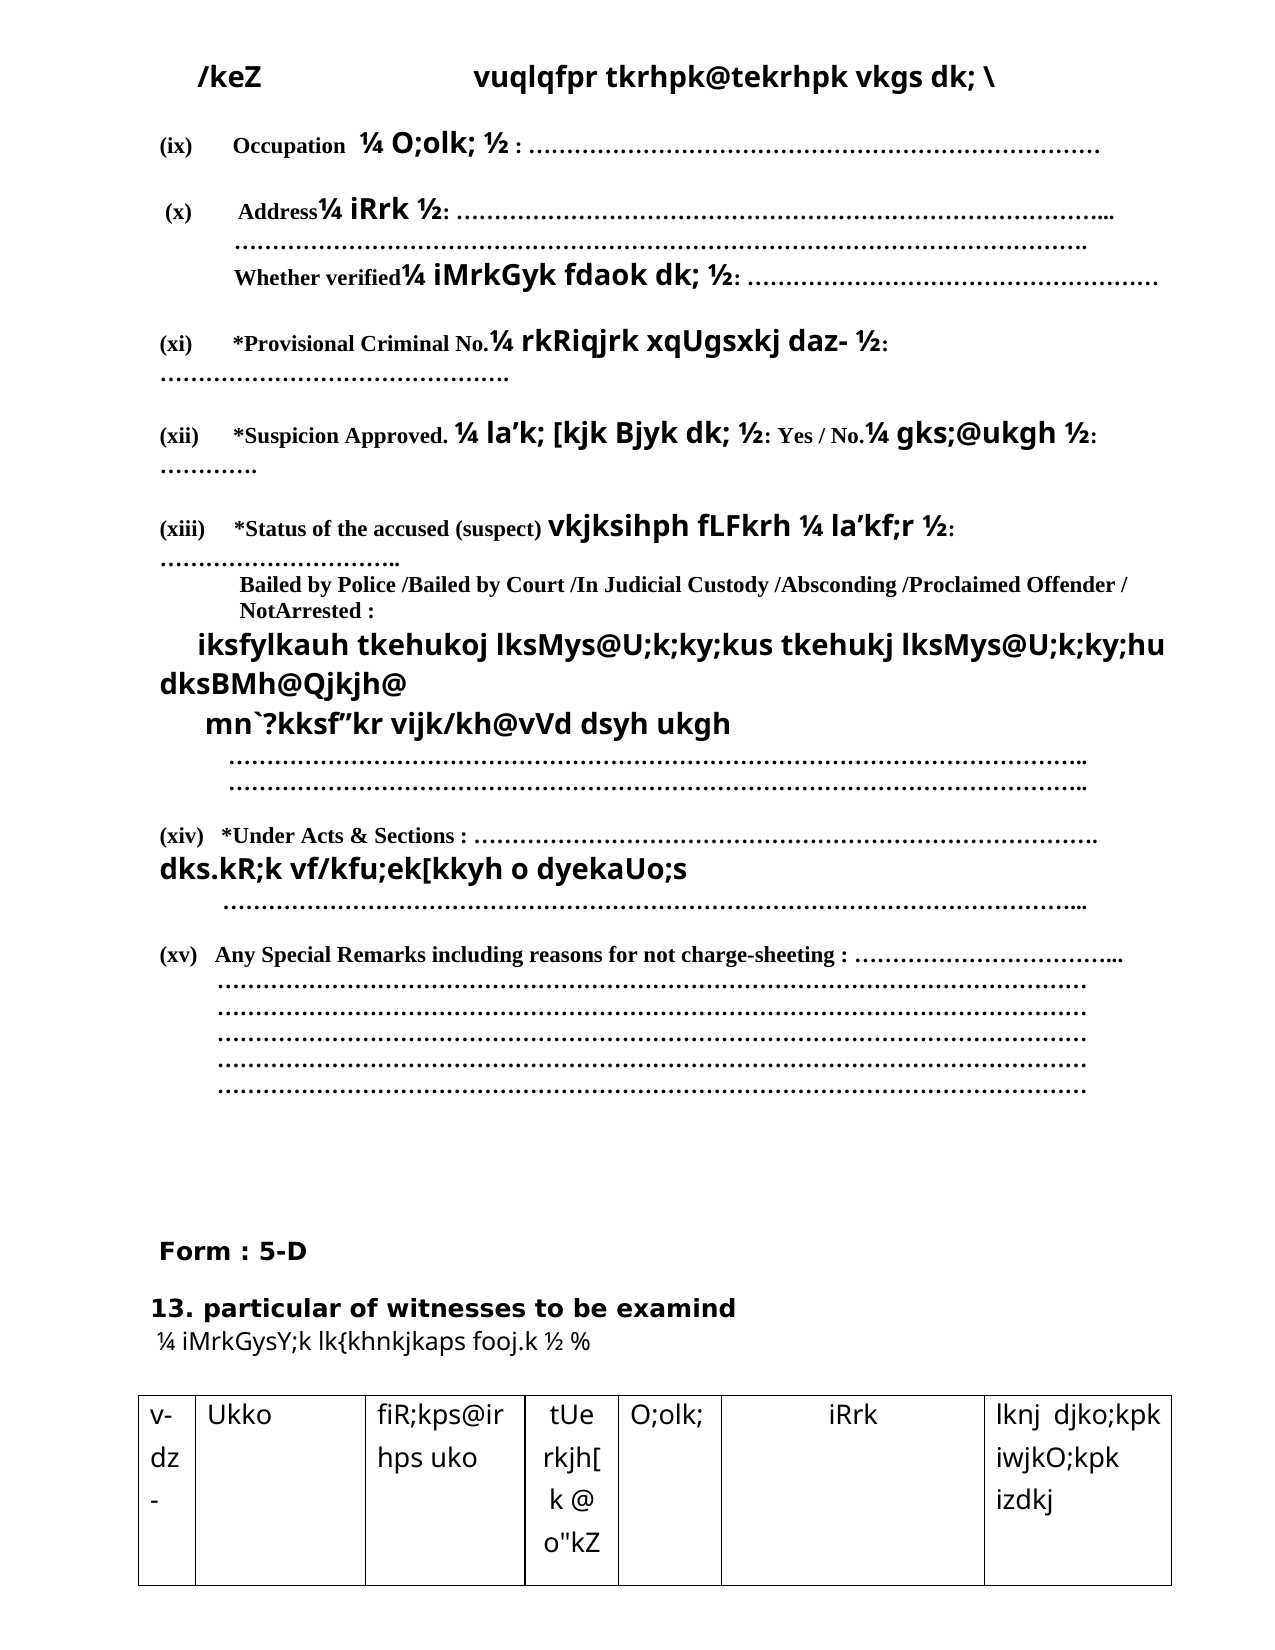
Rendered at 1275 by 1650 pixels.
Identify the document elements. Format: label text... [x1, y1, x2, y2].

list mn`?kksf”kr vijk/kh@vVd dsyh ukgh [159, 703, 1181, 743]
list dks.kR;k vf/kfu;ek[kkyh o dyekaUo;s [159, 848, 1181, 888]
table_header O;olk; [619, 1396, 721, 1584]
table_header tUe rkjh[k @ o"kZ [526, 1396, 618, 1584]
table_header fiR;kps@irhps uko [366, 1396, 524, 1584]
table_header Ukko [196, 1396, 365, 1584]
text Form : 5-D [150, 1237, 1181, 1267]
list (ix) Occupation ¼ O;olk; ½ : ………………………………………………………………… [159, 122, 1181, 162]
list …………………………………………………………………………………………………. [159, 228, 1181, 254]
list ………………………………………………………………………………………………….. [159, 743, 1181, 769]
list …………………………………………………………………………………………………… [159, 1046, 1181, 1073]
list NotArrested : [159, 598, 1181, 624]
list …………………………………………………………………………………………………… [159, 1020, 1181, 1046]
list Bailed by Police /Bailed by Court /In Judicial Custody /Absconding /Proclaimed Offender / [159, 571, 1181, 598]
list …………………………………………………………………………………………………… [159, 967, 1181, 993]
list (x) Address¼ iRrk ½: …………………………………………………………………………... [159, 188, 1181, 228]
list (xiv) *Under Acts & Sections : ………………………………………………………………………. [159, 822, 1181, 848]
table_header v-dz- [139, 1396, 195, 1584]
list (xv) Any Special Remarks including reasons for not charge-sheeting : ……………………………... [159, 941, 1181, 967]
table_header iRrk [722, 1396, 984, 1584]
list (xiii) *Status of the accused (suspect) vkjksihph fLFkrh ¼ la’kf;r ½: ………………………….. [159, 505, 1181, 571]
list iksfylkauh tkehukoj lksMys@U;k;ky;kus tkehukj lksMys@U;k;ky;hu dksBMh@Qjkjh@ [159, 624, 1181, 703]
table_header lknj djko;kpk iwjkO;kpk izdkj [985, 1396, 1171, 1584]
list Whether verified¼ iMrkGyk fdaok dk; ½: ……………………………………………… [159, 254, 1181, 294]
list ………………………………………………………………………………………………….. [159, 769, 1181, 796]
text ¼ iMrkGysY;k lk{khnkjkaps fooj.k ½ % [150, 1324, 1181, 1358]
list /keZ vuqlqfpr tkrhpk@tekrhpk vkgs dk; \ [159, 56, 1181, 96]
list …………………………………………………………………………………………………… [159, 1073, 1181, 1099]
list (xi) *Provisional Criminal No.¼ rkRiqjrk xqUgsxkj daz- ½: ………………………………………. [159, 320, 1181, 386]
list (xii) *Suspicion Approved. ¼ la’k; [kjk Bjyk dk; ½: Yes / No.¼ gks;@ukgh ½: …………. [159, 413, 1181, 479]
list …………………………………………………………………………………………………… [159, 993, 1181, 1020]
text 13. particular of witnesses to be examind [150, 1295, 1181, 1324]
list …………………………………………………………………………………………………... [159, 888, 1181, 914]
